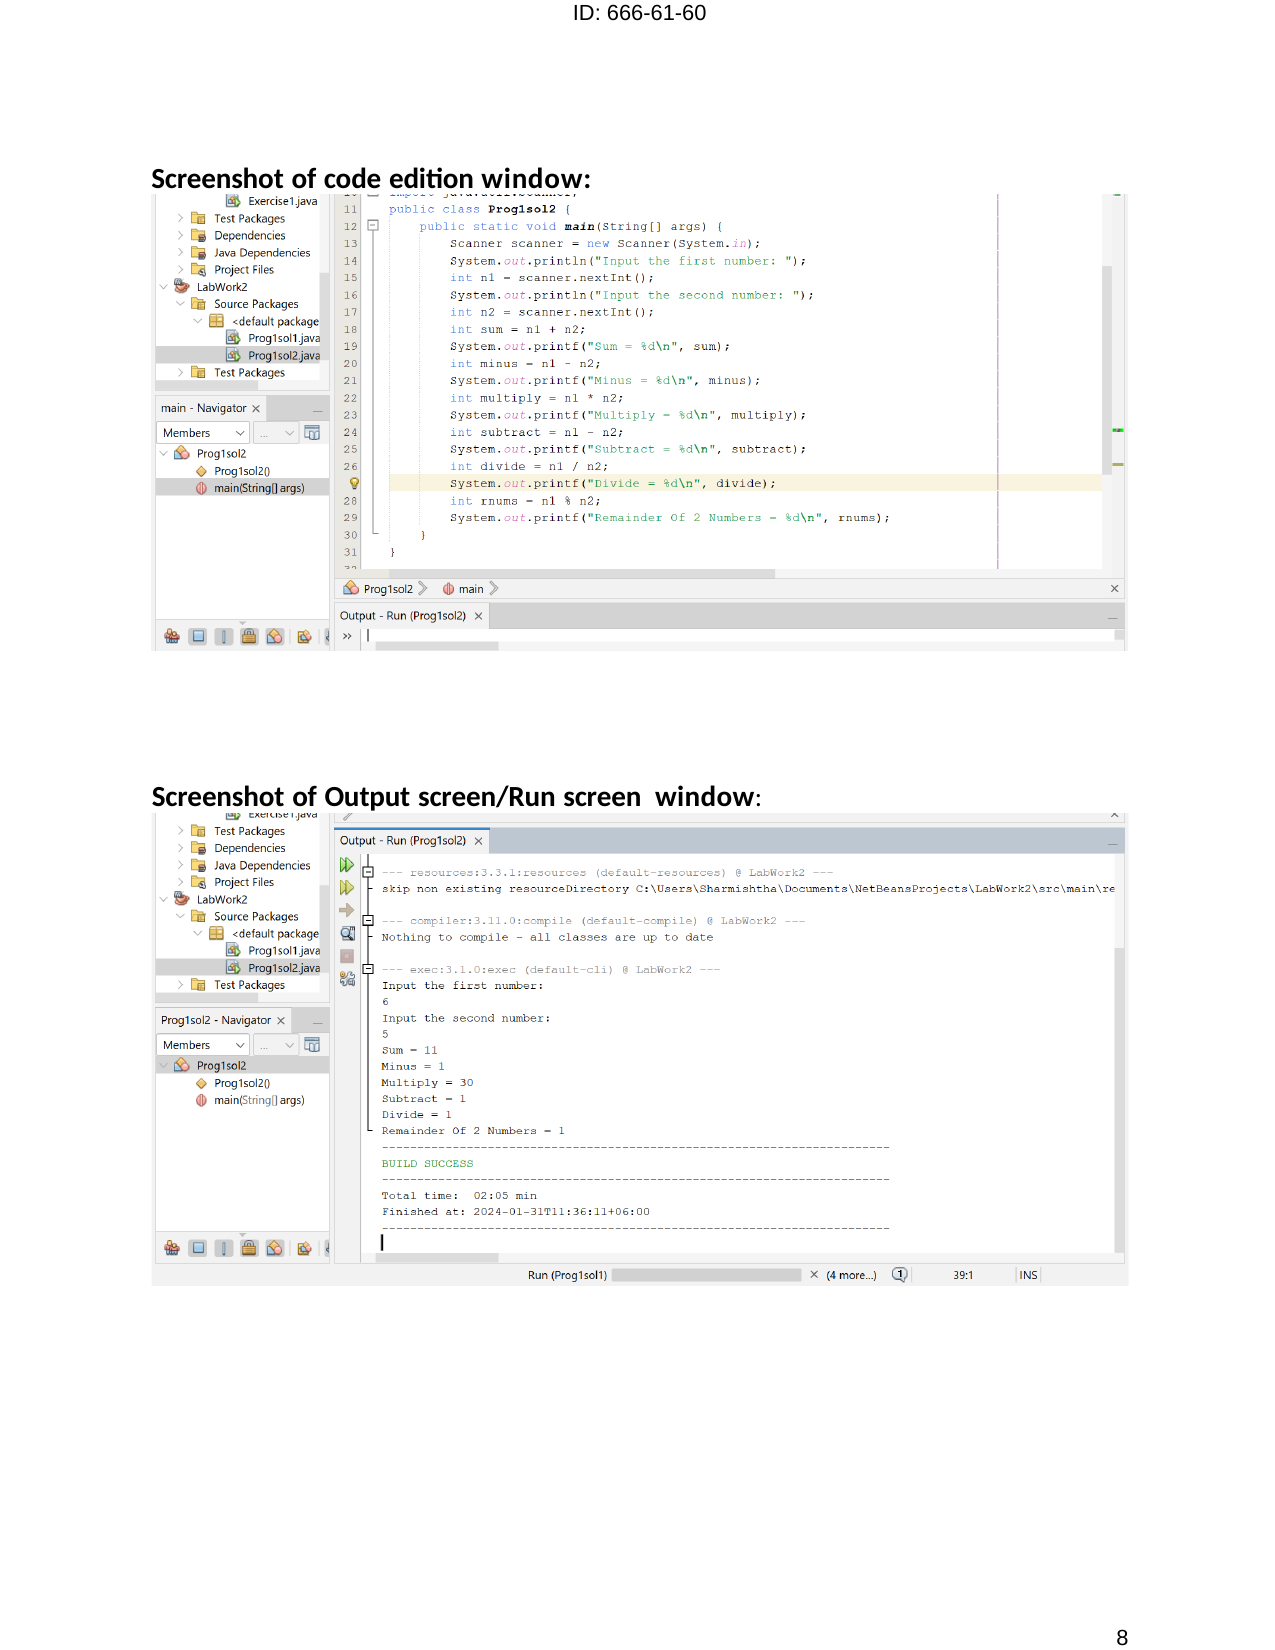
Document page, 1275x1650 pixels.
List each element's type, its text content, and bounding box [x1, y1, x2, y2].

text Screenshot of code edition window: [151, 162, 1128, 194]
text Screenshot of Output screen/Run screen window: [152, 781, 1128, 813]
picture [151, 813, 1129, 1286]
picture [151, 194, 1129, 651]
